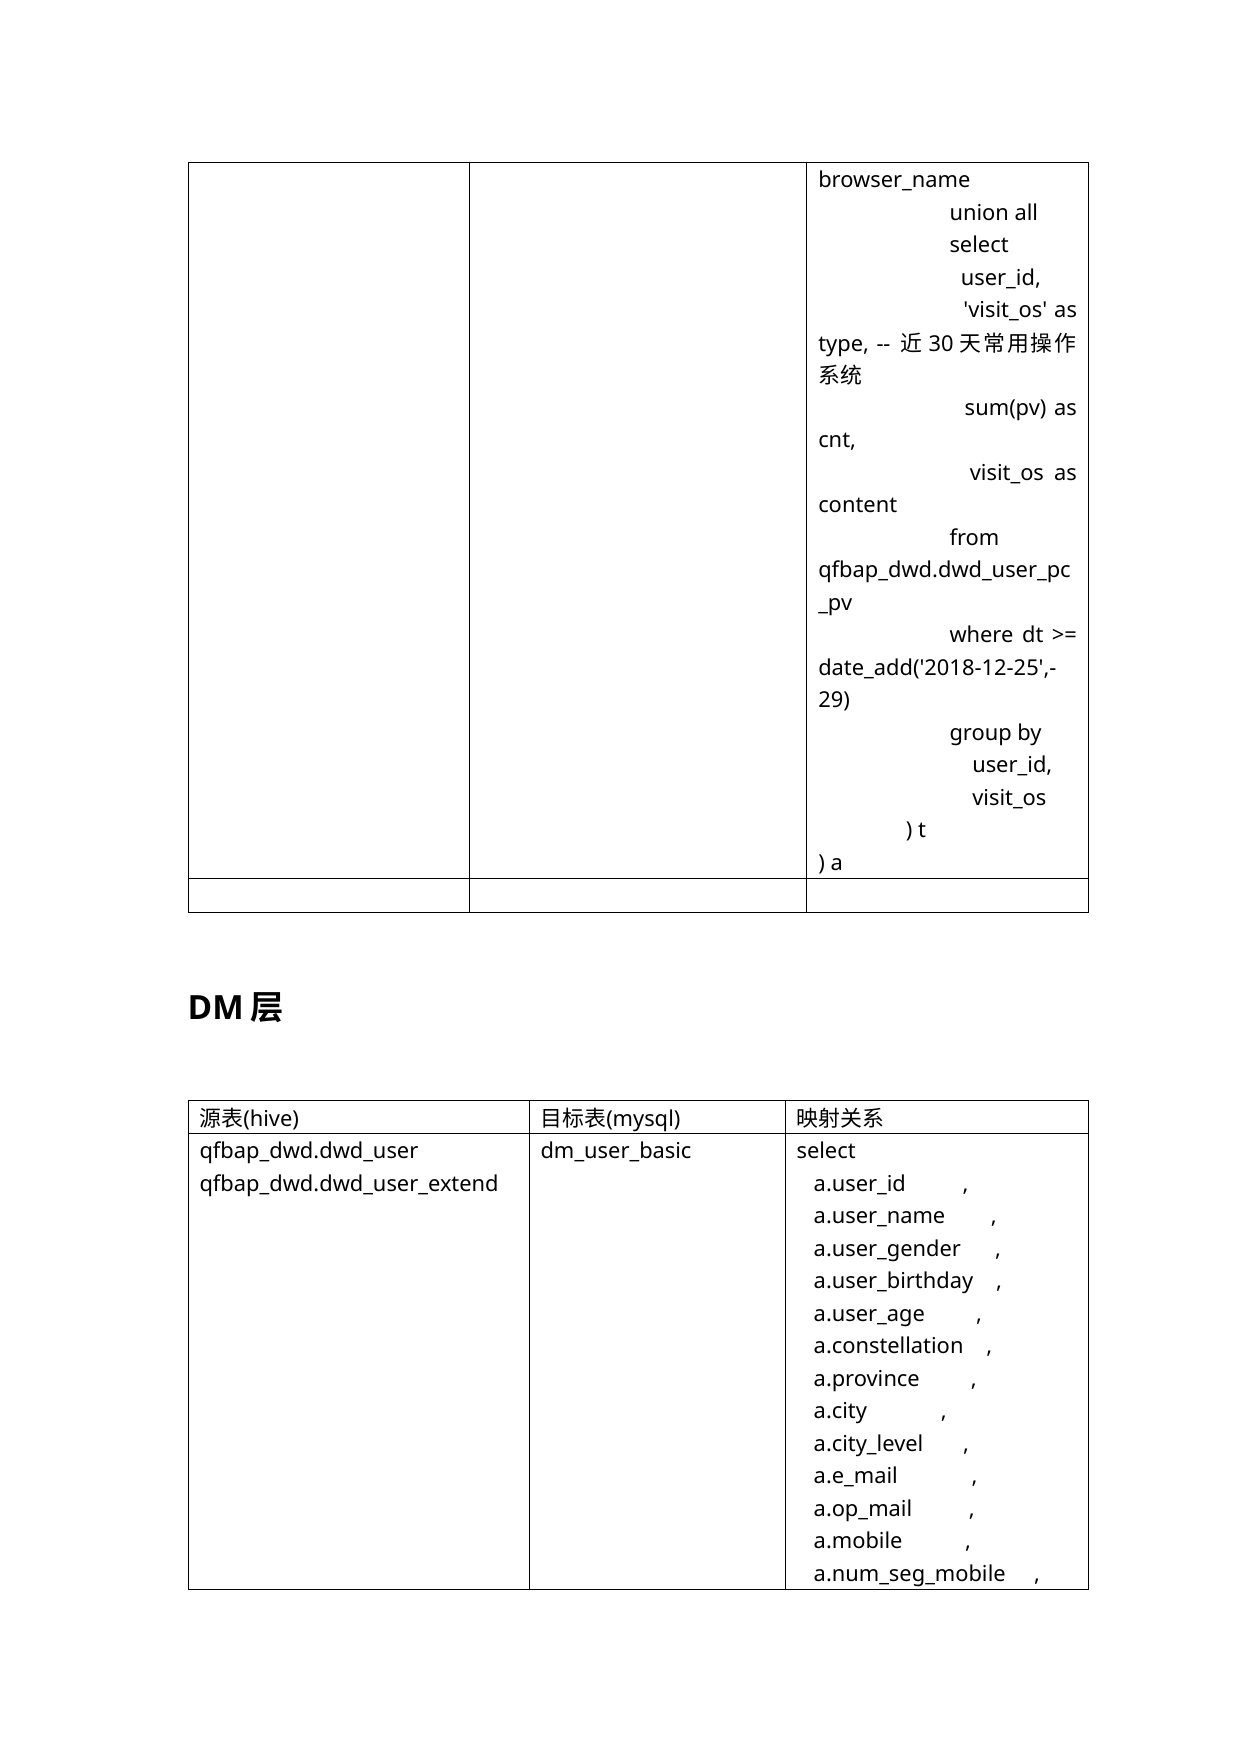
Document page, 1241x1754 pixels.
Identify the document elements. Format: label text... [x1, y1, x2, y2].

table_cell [807, 163, 1088, 878]
table_cell [807, 879, 1088, 912]
table_header 目标表(mysql) [530, 1101, 785, 1133]
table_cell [786, 1134, 1088, 1589]
table_cell [470, 879, 806, 912]
table_header 源表(hive) [189, 1101, 529, 1133]
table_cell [189, 1134, 529, 1589]
table_cell [189, 879, 469, 912]
subtitle DM层 [187, 972, 1053, 1037]
table_header 映射关系 [786, 1101, 1088, 1133]
table_cell dm_user_basic [530, 1134, 785, 1589]
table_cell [189, 163, 469, 878]
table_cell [470, 163, 806, 878]
